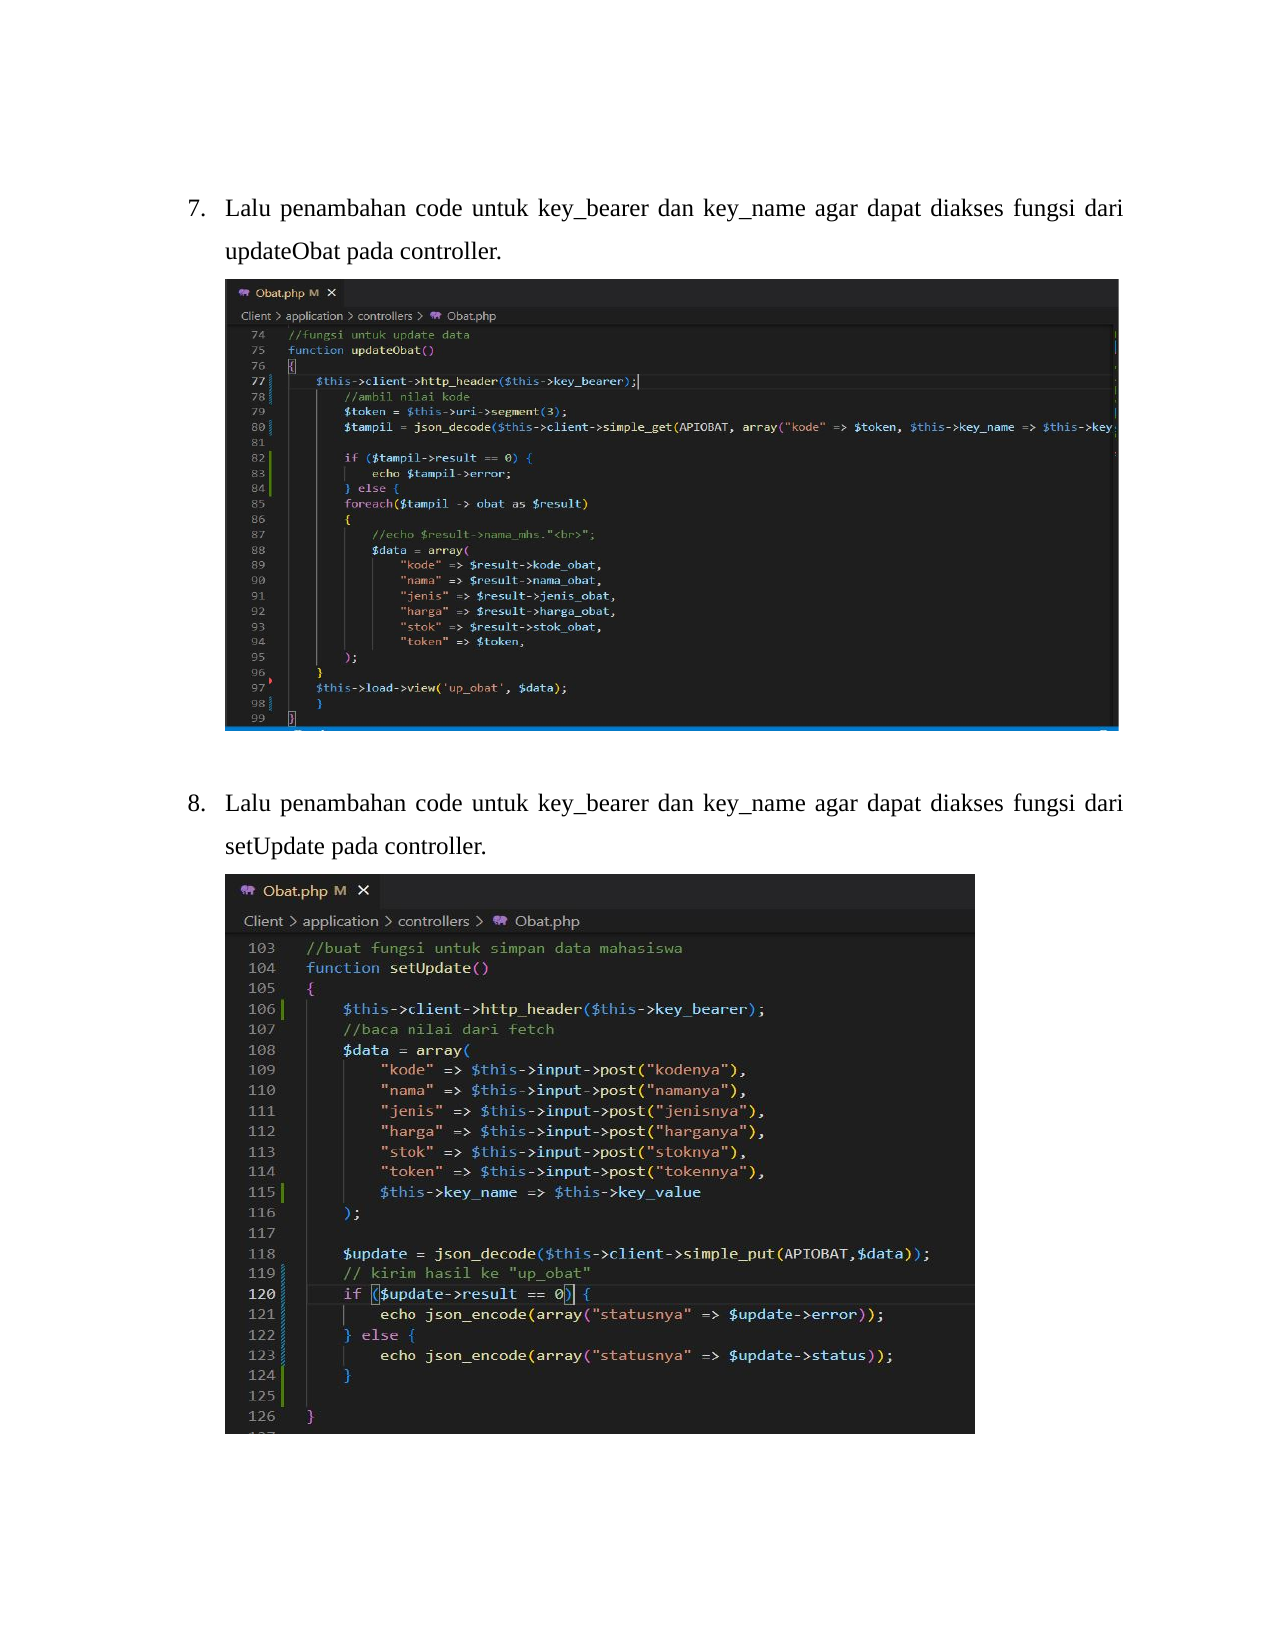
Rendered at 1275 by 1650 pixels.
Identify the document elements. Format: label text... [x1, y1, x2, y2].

picture [225, 279, 1119, 731]
picture [225, 874, 975, 1434]
list Lalu penambahan code untuk key_bearer dan key_name agar dapat diakses fungsi dari updateObat pada controller. [187, 193, 1125, 265]
list Lalu penambahan code untuk key_bearer dan key_name agar dapat diakses fungsi dari setUpdate pada controller. [187, 788, 1125, 860]
